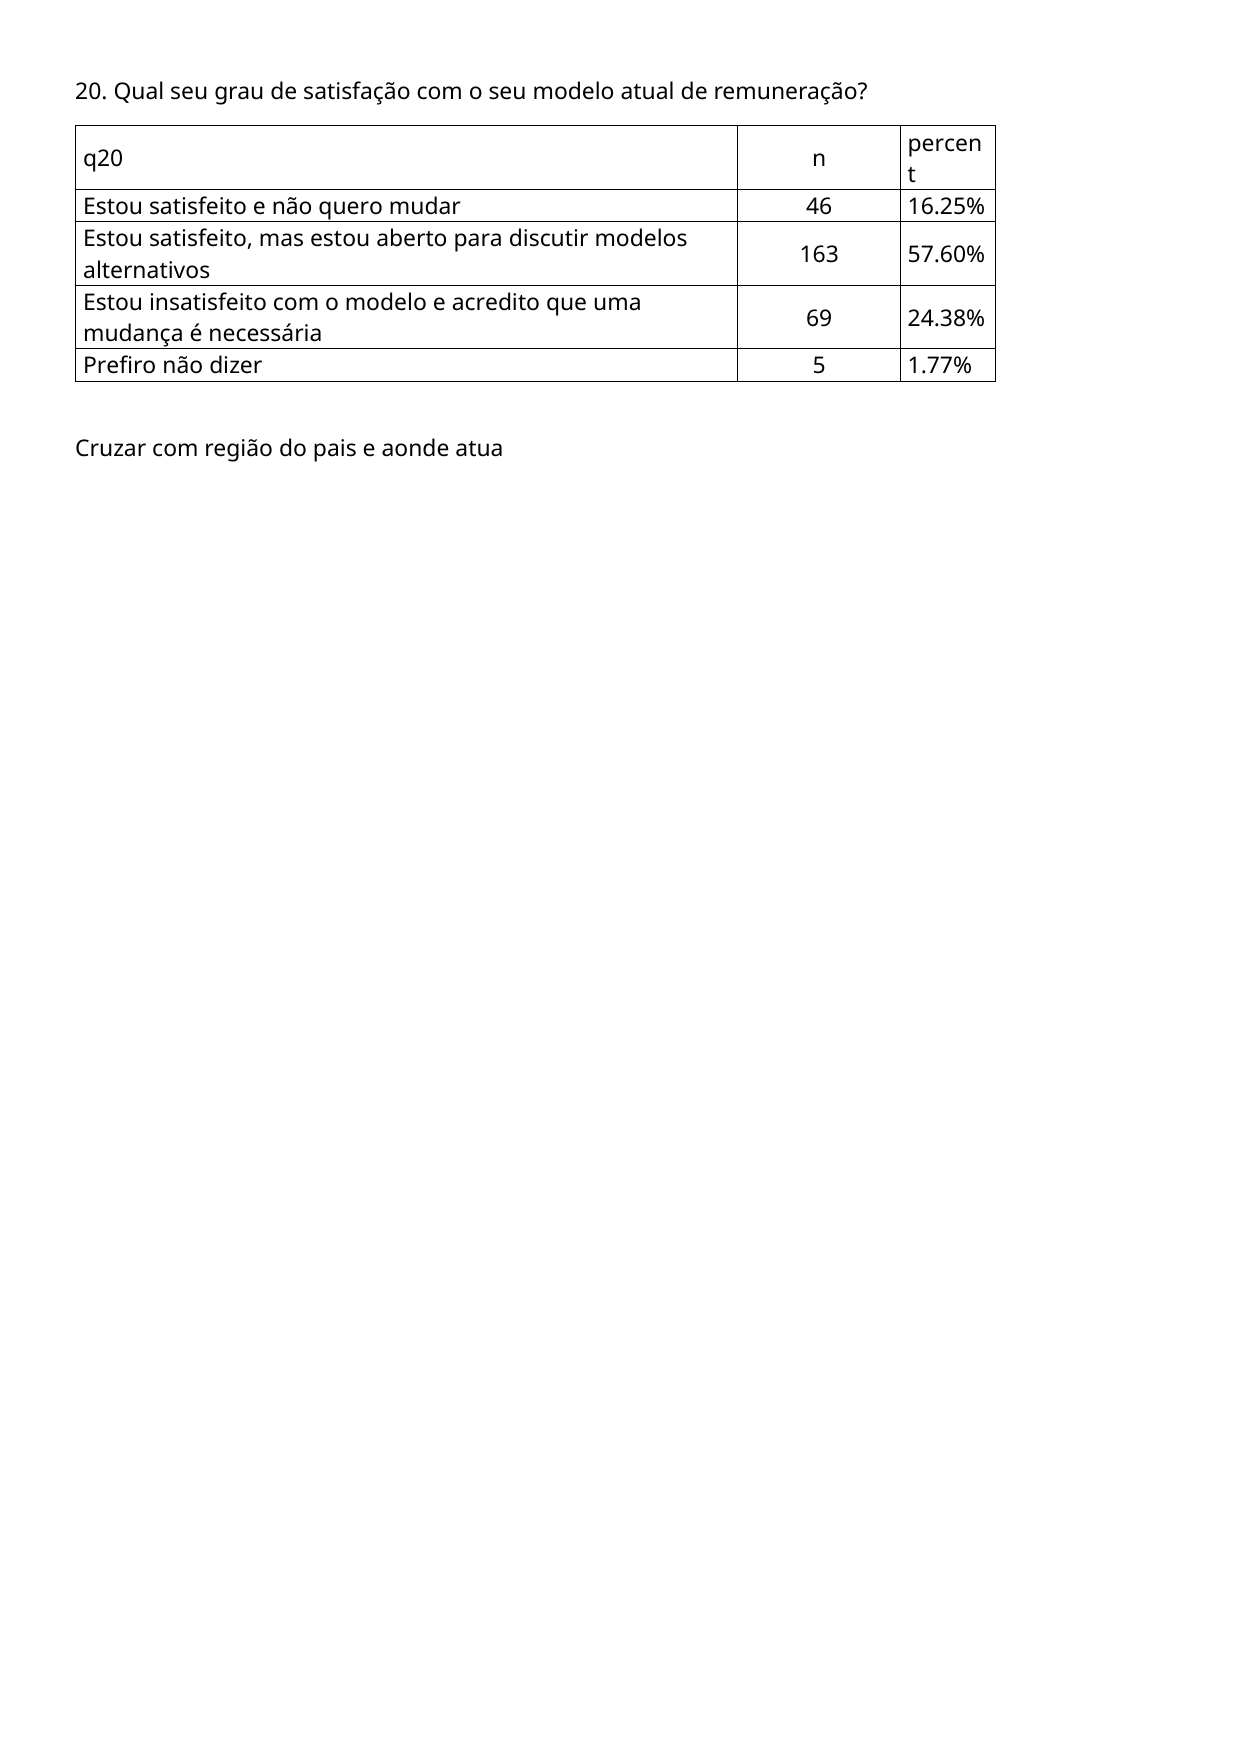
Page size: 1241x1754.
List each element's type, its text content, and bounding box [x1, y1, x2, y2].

table_header q20 [76, 126, 737, 189]
table_cell 1.77% [901, 349, 995, 381]
table_cell Estou insatisfeito com o modelo e acredito que uma mudança é necessária [76, 286, 737, 348]
text 20. Qual seu grau de satisfação com o seu modelo atual de remuneração? [75, 75, 1165, 106]
table_header n [738, 126, 900, 189]
table_header percent [901, 126, 995, 189]
table_cell Estou satisfeito e não quero mudar [76, 190, 737, 221]
text Cruzar com região do pais e aonde atua [75, 432, 1165, 463]
table_cell 69 [738, 286, 900, 348]
table_cell 57.60% [901, 222, 995, 285]
table_cell Estou satisfeito, mas estou aberto para discutir modelos alternativos [76, 222, 737, 285]
table_cell 24.38% [901, 286, 995, 348]
table_cell 46 [738, 190, 900, 221]
table_cell 5 [738, 349, 900, 381]
table_cell 163 [738, 222, 900, 285]
table_cell 16.25% [901, 190, 995, 221]
table_cell Prefiro não dizer [76, 349, 737, 381]
